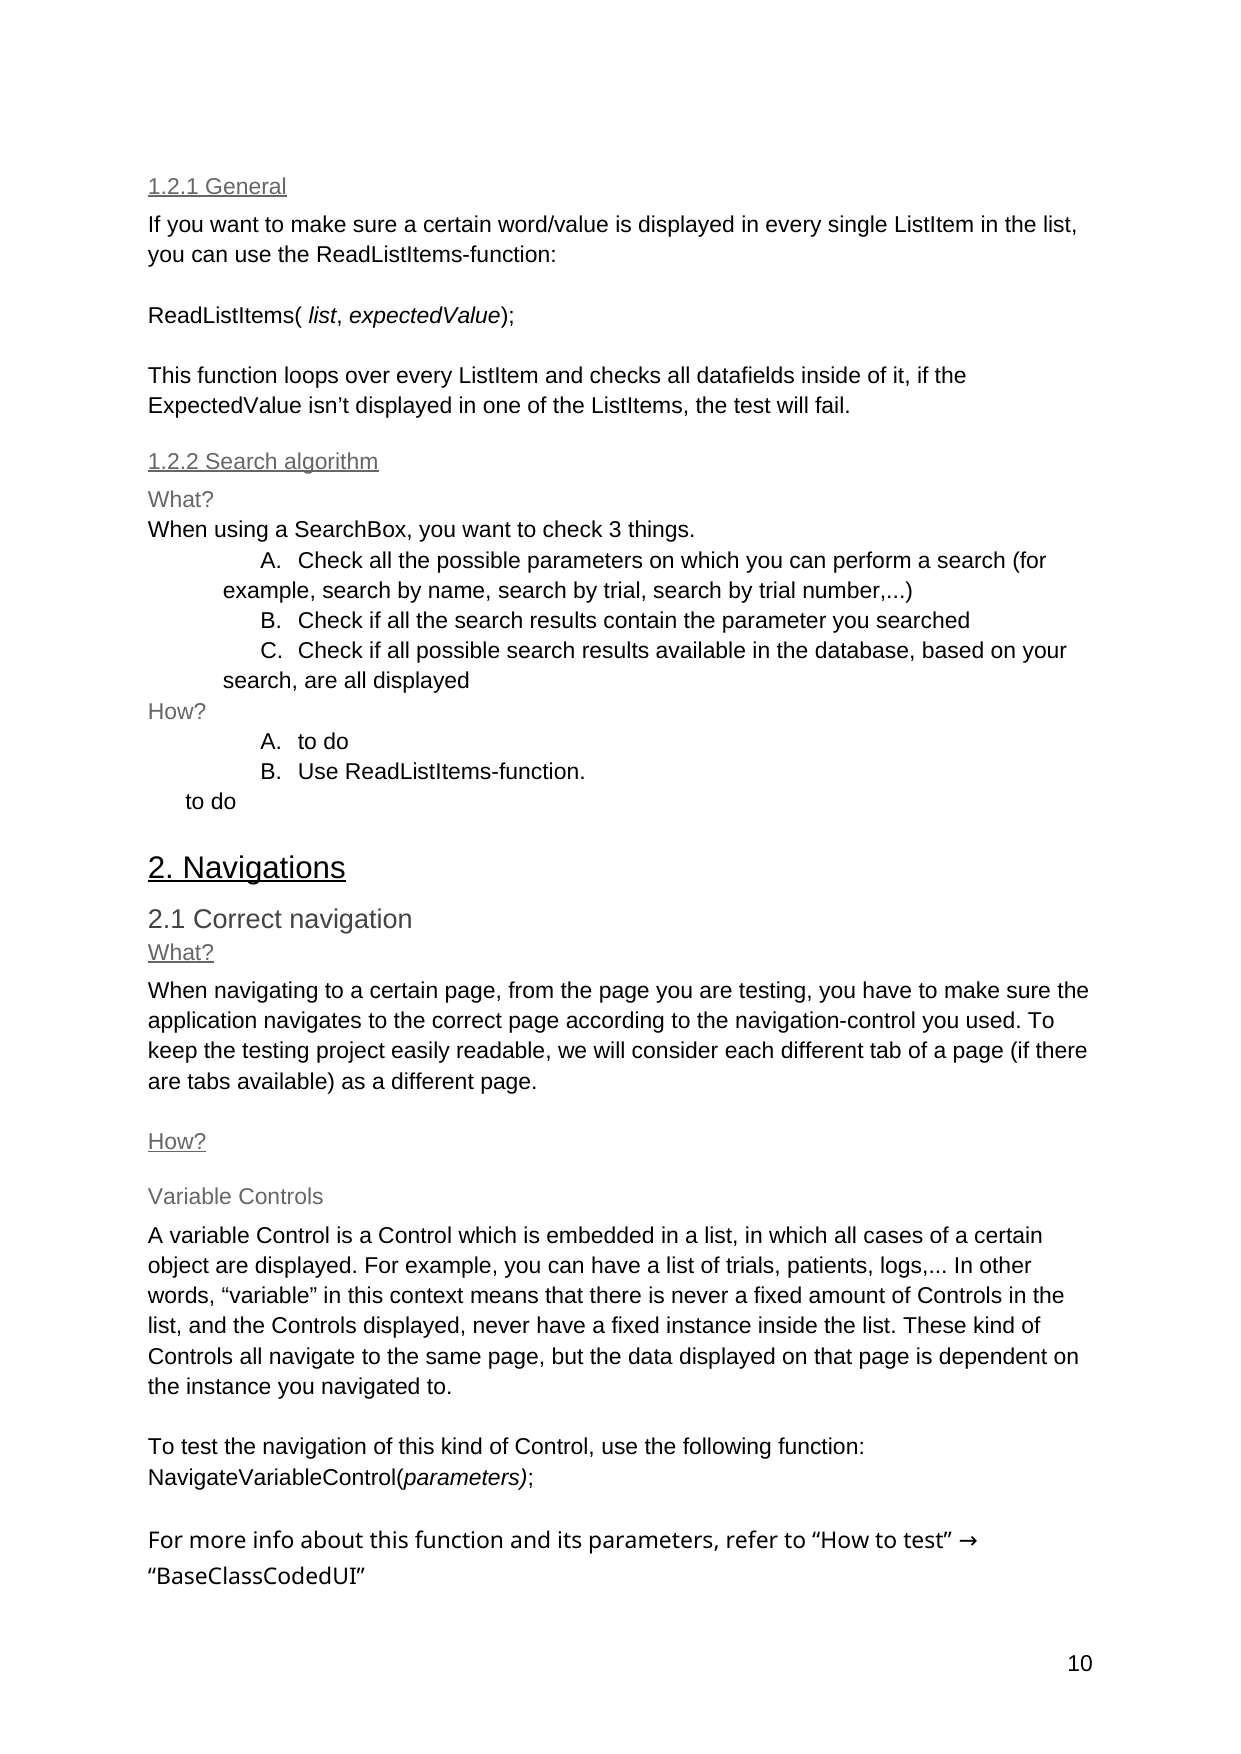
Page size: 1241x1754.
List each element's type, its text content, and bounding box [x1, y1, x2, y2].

text to do [185, 788, 1092, 815]
text 2.1 Correct navigation [148, 903, 1092, 934]
text A variable Control is a Control which is embedded in a list, in which all cases of a certain object are displayed. For example, you can have a list of trials, patients, logs,... In other words, “variable” in this context means that there is never a fixed amount of Controls in the list, and the Controls displayed, never have a fixed instance inside the list. These kind of Controls all navigate to the same page, but the data displayed on that page is dependent on the instance you navigated to. [148, 1222, 1092, 1399]
text When navigating to a certain page, from the page you are testing, you have to make sure the application navigates to the correct page according to the navigation-control you used. To keep the testing project easily readable, we will consider each different tab of a page (if there are tabs available) as a different page. [148, 977, 1092, 1094]
subtitle How? [148, 1128, 1092, 1154]
text To test the navigation of this kind of Control, use the following function: [148, 1433, 1092, 1460]
text This function loops over every ListItem and checks all datafields inside of it, if the ExpectedValue isn’t displayed in one of the ListItems, the test will fail. [148, 362, 1092, 419]
text What? [148, 486, 1092, 513]
subtitle What? [148, 938, 1092, 965]
text When using a SearchBox, you want to check 3 things. [148, 516, 1092, 543]
subtitle 2. Navigations [148, 849, 1092, 885]
list to do [223, 728, 1092, 754]
text How? [148, 698, 1092, 724]
text NavigateVariableControl(parameters); [148, 1463, 1092, 1490]
subtitle 1.2.2 Search algorithm [148, 448, 1092, 474]
list Check if all the search results contain the parameter you searched [223, 607, 1092, 633]
text If you want to make sure a certain word/value is displayed in every single ListItem in the list, you can use the ReadListItems-function: [148, 211, 1092, 268]
list Check if all possible search results available in the database, based on your search, are all displayed [223, 637, 1092, 694]
subtitle 1.2.1 General [148, 173, 1092, 199]
list Use ReadListItems-function. [223, 758, 1092, 784]
text For more info about this function and its parameters, refer to “How to test” → “BaseClassCodedUI” [148, 1524, 1092, 1591]
subtitle Variable Controls [148, 1183, 1092, 1210]
list Check all the possible parameters on which you can perform a search (for example, search by name, search by trial, search by trial number,...) [223, 547, 1092, 603]
text ReadListItems( list, expectedValue); [148, 302, 1092, 328]
